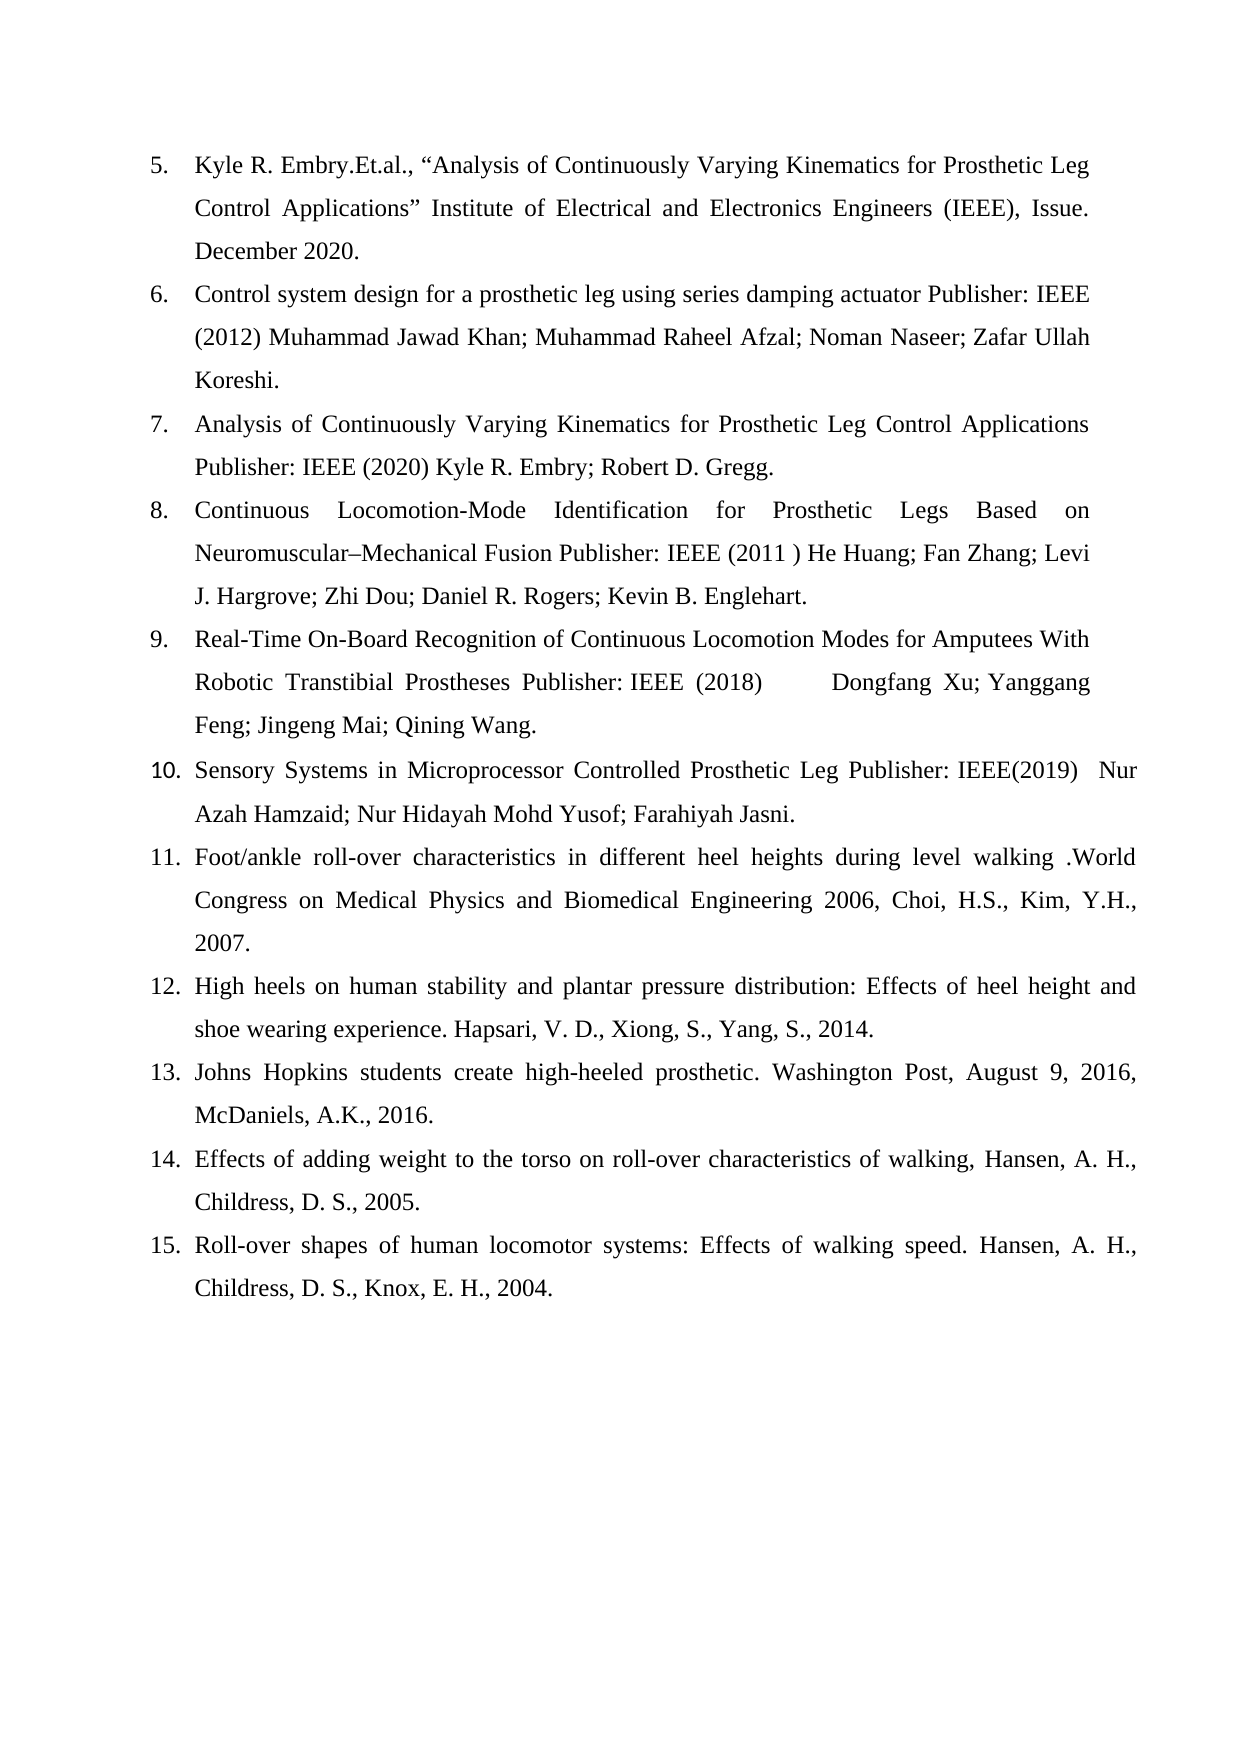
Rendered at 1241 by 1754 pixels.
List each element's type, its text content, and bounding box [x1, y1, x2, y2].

list Continuous Locomotion-Mode Identification for Prosthetic Legs Based on Neuromuscular–Mechanical Fusion Publisher: IEEE (2011 ) He Huang; Fan Zhang; Levi J. Hargrove; Zhi Dou; Daniel R. Rogers; Kevin B. Englehart. [150, 495, 1090, 610]
list Control system design for a prosthetic leg using series damping actuator Publisher: IEEE (2012) Muhammad Jawad Khan; Muhammad Raheel Afzal; Noman Naseer; Zafar Ullah Koreshi. [150, 279, 1090, 394]
list Effects of adding weight to the torso on roll-over characteristics of walking, Hansen, A. H., Childress, D. S., 2005. [150, 1144, 1137, 1216]
list High heels on human stability and plantar pressure distribution: Effects of heel height and shoe wearing experience. Hapsari, V. D., Xiong, S., Yang, S., 2014. [150, 971, 1137, 1043]
list Sensory Systems in Microprocessor Controlled Prosthetic Leg Publisher: IEEE(2019) Nur Azah Hamzaid; Nur Hidayah Mohd Yusof; Farahiyah Jasni. [150, 754, 1137, 827]
list Kyle R. Embry.Et.al., “Analysis of Continuously Varying Kinematics for Prosthetic Leg Control Applications” Institute of Electrical and Electronics Engineers (IEEE), Issue. December 2020. [150, 150, 1090, 265]
list Foot/ankle roll-over characteristics in different heel heights during level walking .World Congress on Medical Physics and Biomedical Engineering 2006, Choi, H.S., Kim, Y.H., 2007. [150, 842, 1137, 957]
list Analysis of Continuously Varying Kinematics for Prosthetic Leg Control Applications Publisher: IEEE (2020) Kyle R. Embry; Robert D. Gregg. [150, 409, 1090, 481]
list Real-Time On-Board Recognition of Continuous Locomotion Modes for Amputees With Robotic Transtibial Prostheses Publisher: IEEE (2018) Dongfang Xu; Yanggang Feng; Jingeng Mai; Qining Wang. [150, 624, 1090, 739]
list Roll-over shapes of human locomotor systems: Effects of walking speed. Hansen, A. H., Childress, D. S., Knox, E. H., 2004. [150, 1230, 1137, 1302]
list Johns Hopkins students create high-heeled prosthetic. Washington Post, August 9, 2016, McDaniels, A.K., 2016. [150, 1057, 1137, 1129]
